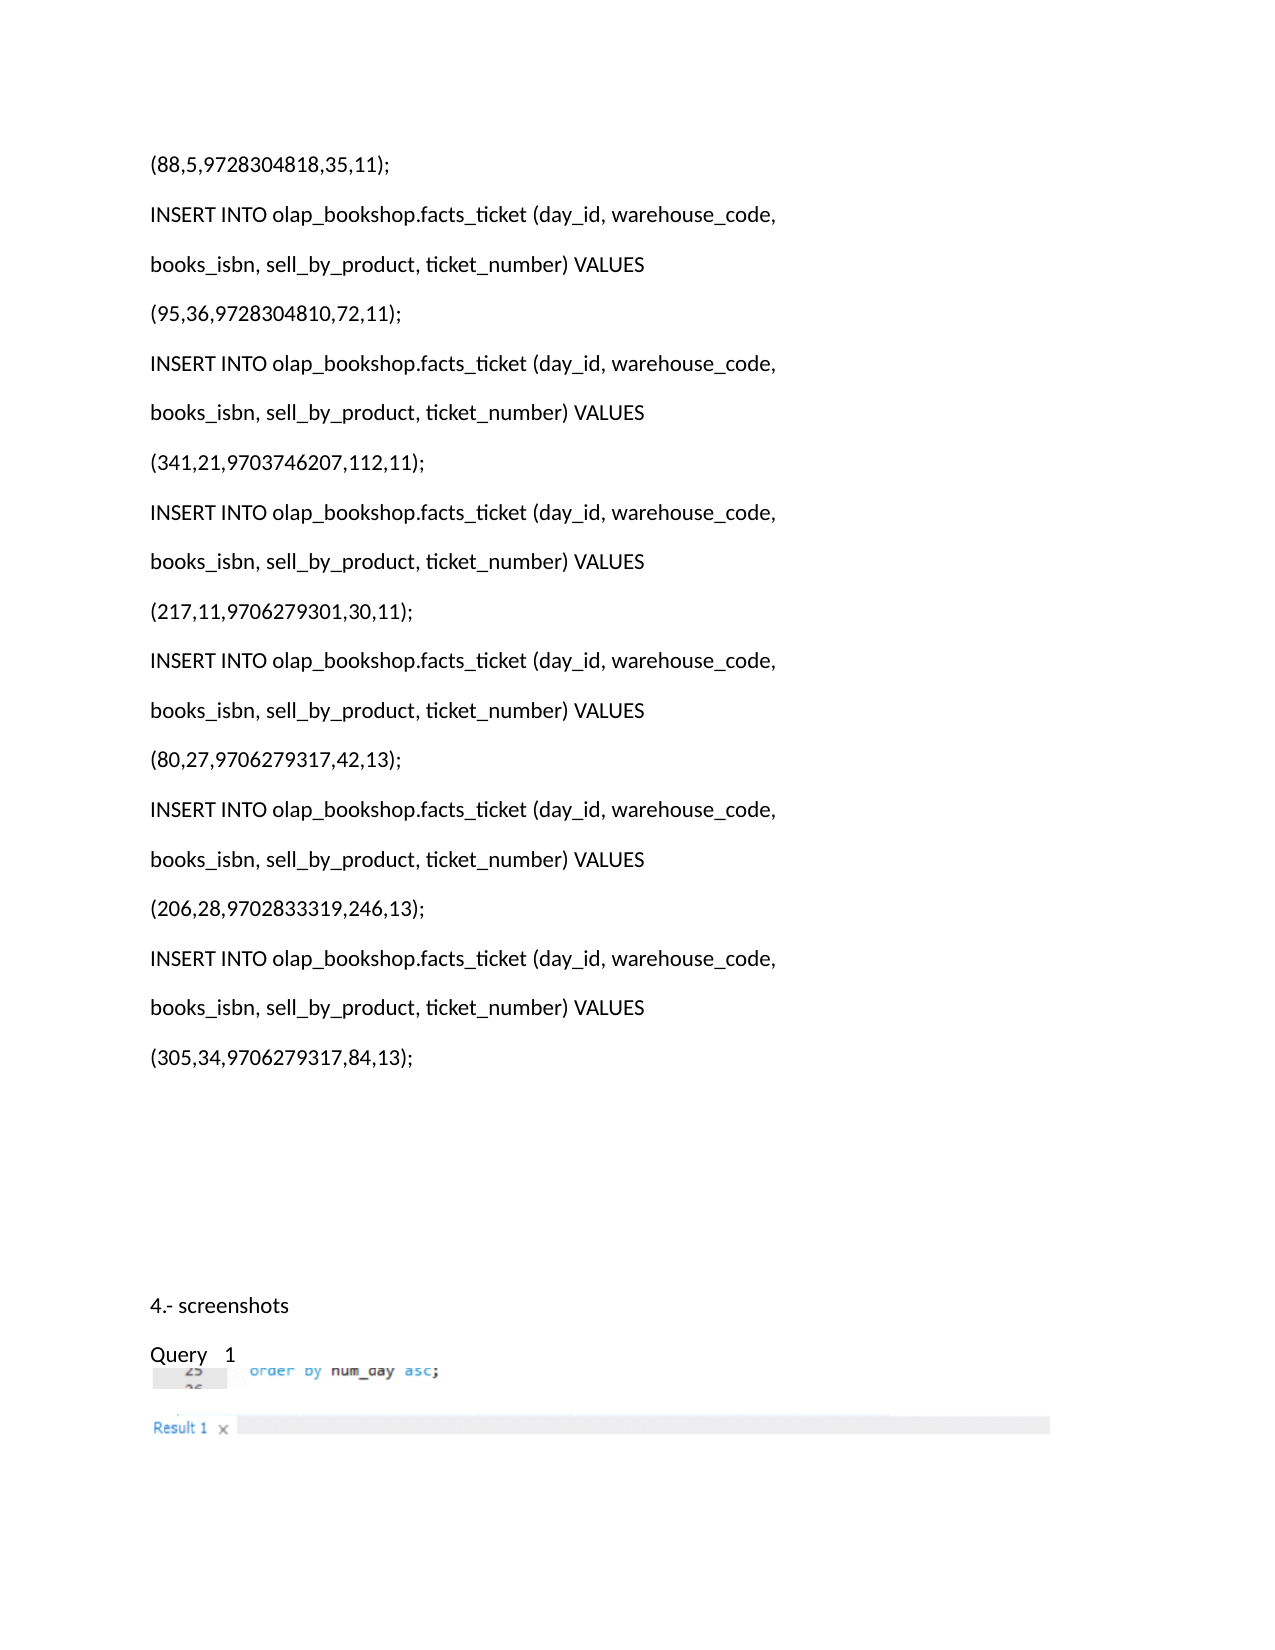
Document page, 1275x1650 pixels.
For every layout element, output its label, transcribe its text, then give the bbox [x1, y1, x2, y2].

text (206,28,9702833319,246,13); [150, 894, 1125, 922]
text 4.- screenshots [150, 1290, 1125, 1319]
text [150, 199, 1125, 228]
text INSERT INTO olap_bookshop.facts_ticket (day_id, warehouse_code, [150, 348, 1125, 377]
text (80,27,9706279317,42,13); [150, 745, 1125, 774]
text books_isbn, sell_by_product, ticket_number) VALUES [150, 695, 1125, 724]
text (341,21,9703746207,112,11); [150, 447, 1125, 476]
text books_isbn, sell_by_product, ticket_number) VALUES [150, 398, 1125, 427]
text INSERT INTO olap_bookshop.facts_ticket (day_id, warehouse_code, [150, 794, 1125, 823]
text books_isbn, sell_by_product, ticket_number) VALUES [150, 844, 1125, 873]
text INSERT INTO olap_bookshop.facts_ticket (day_id, warehouse_code, [150, 943, 1125, 972]
text INSERT INTO olap_bookshop.facts_ticket (day_id, warehouse_code, [150, 646, 1125, 674]
text (305,34,9706279317,84,13); [150, 1042, 1125, 1071]
text (217,11,9706279301,30,11); [150, 596, 1125, 625]
text INSERT INTO olap_bookshop.facts_ticket (day_id, warehouse_code, [150, 497, 1125, 526]
text Query 1 [150, 1340, 1125, 1369]
text books_isbn, sell_by_product, ticket_number) VALUES [150, 993, 1125, 1022]
text (95,36,9728304810,72,11); [150, 299, 1125, 327]
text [150, 249, 1125, 278]
text books_isbn, sell_by_product, ticket_number) VALUES [150, 547, 1125, 575]
text (88,5,9728304818,35,11); [150, 150, 1125, 179]
